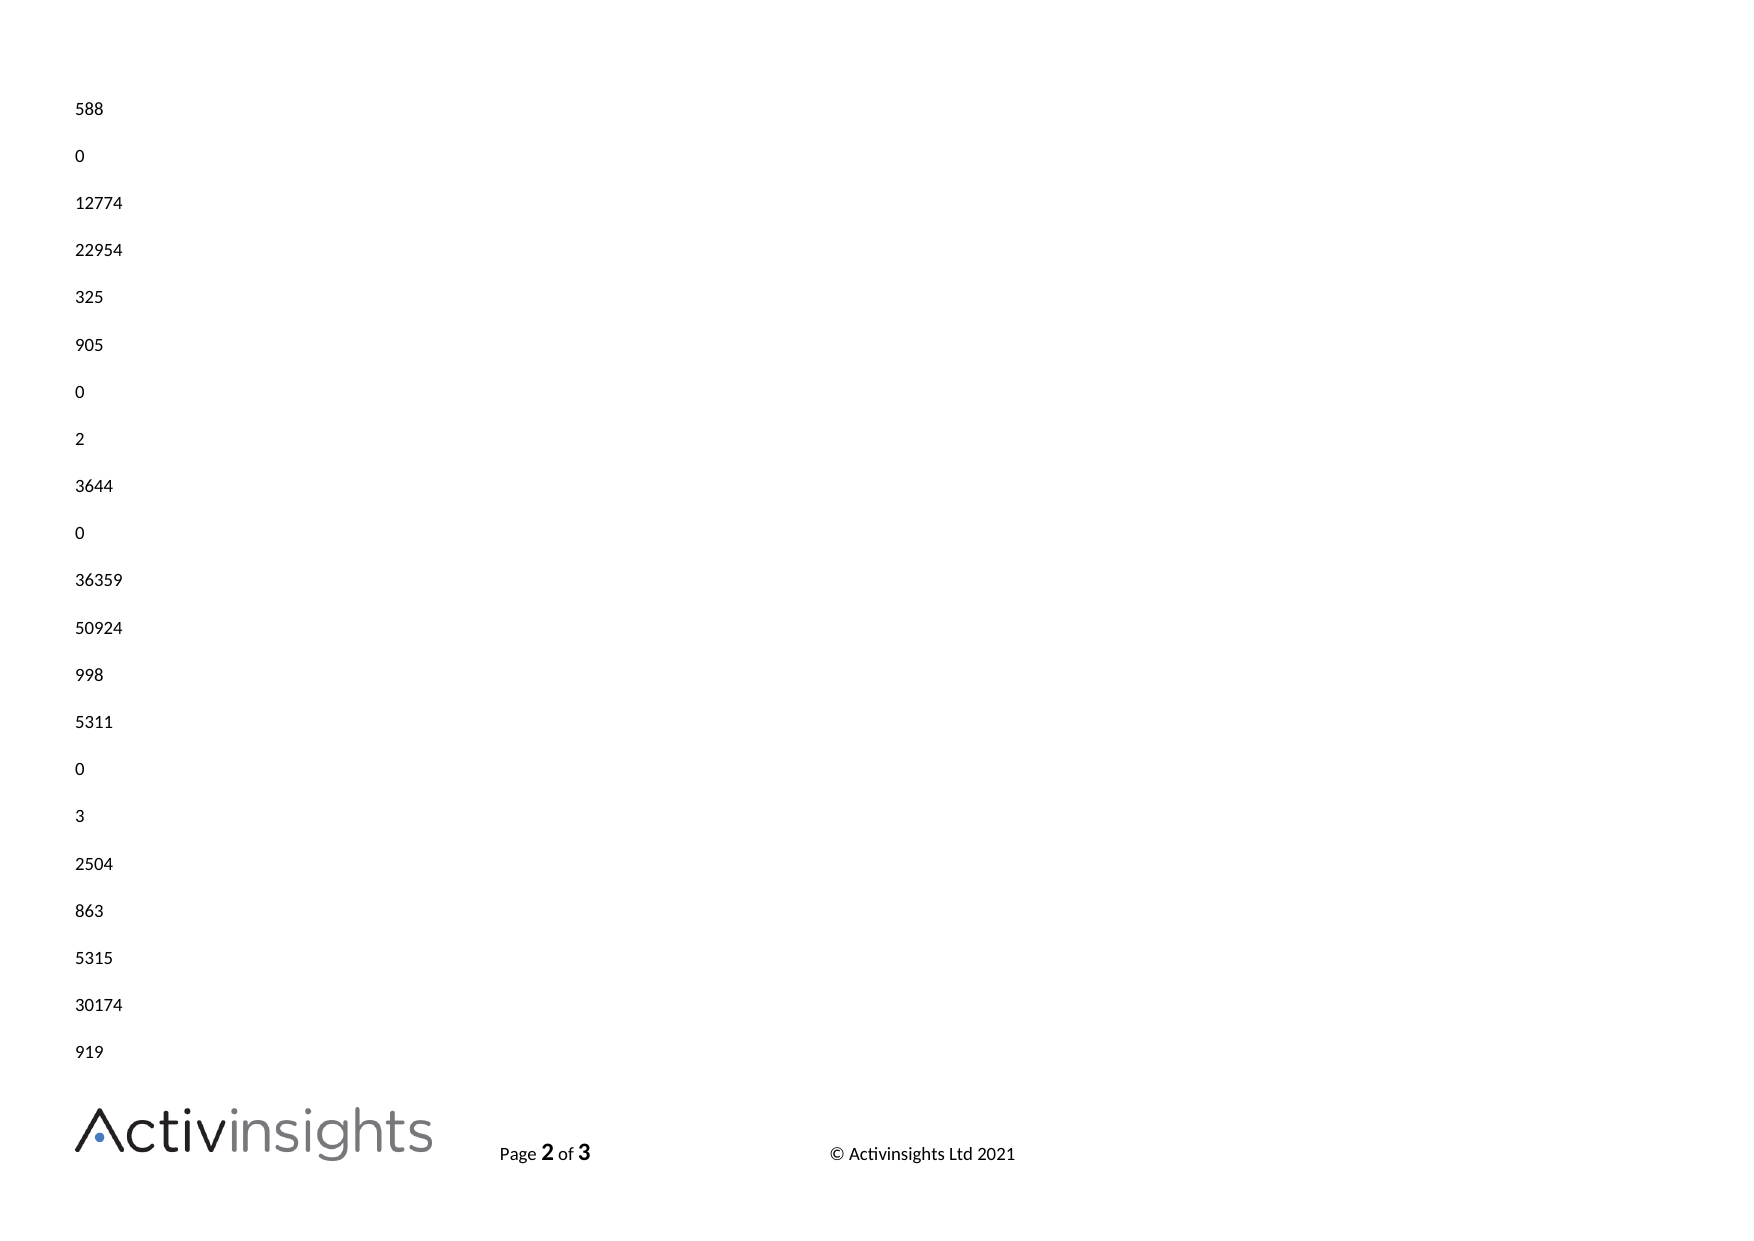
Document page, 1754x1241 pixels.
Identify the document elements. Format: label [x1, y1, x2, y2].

picture [75, 1107, 432, 1161]
